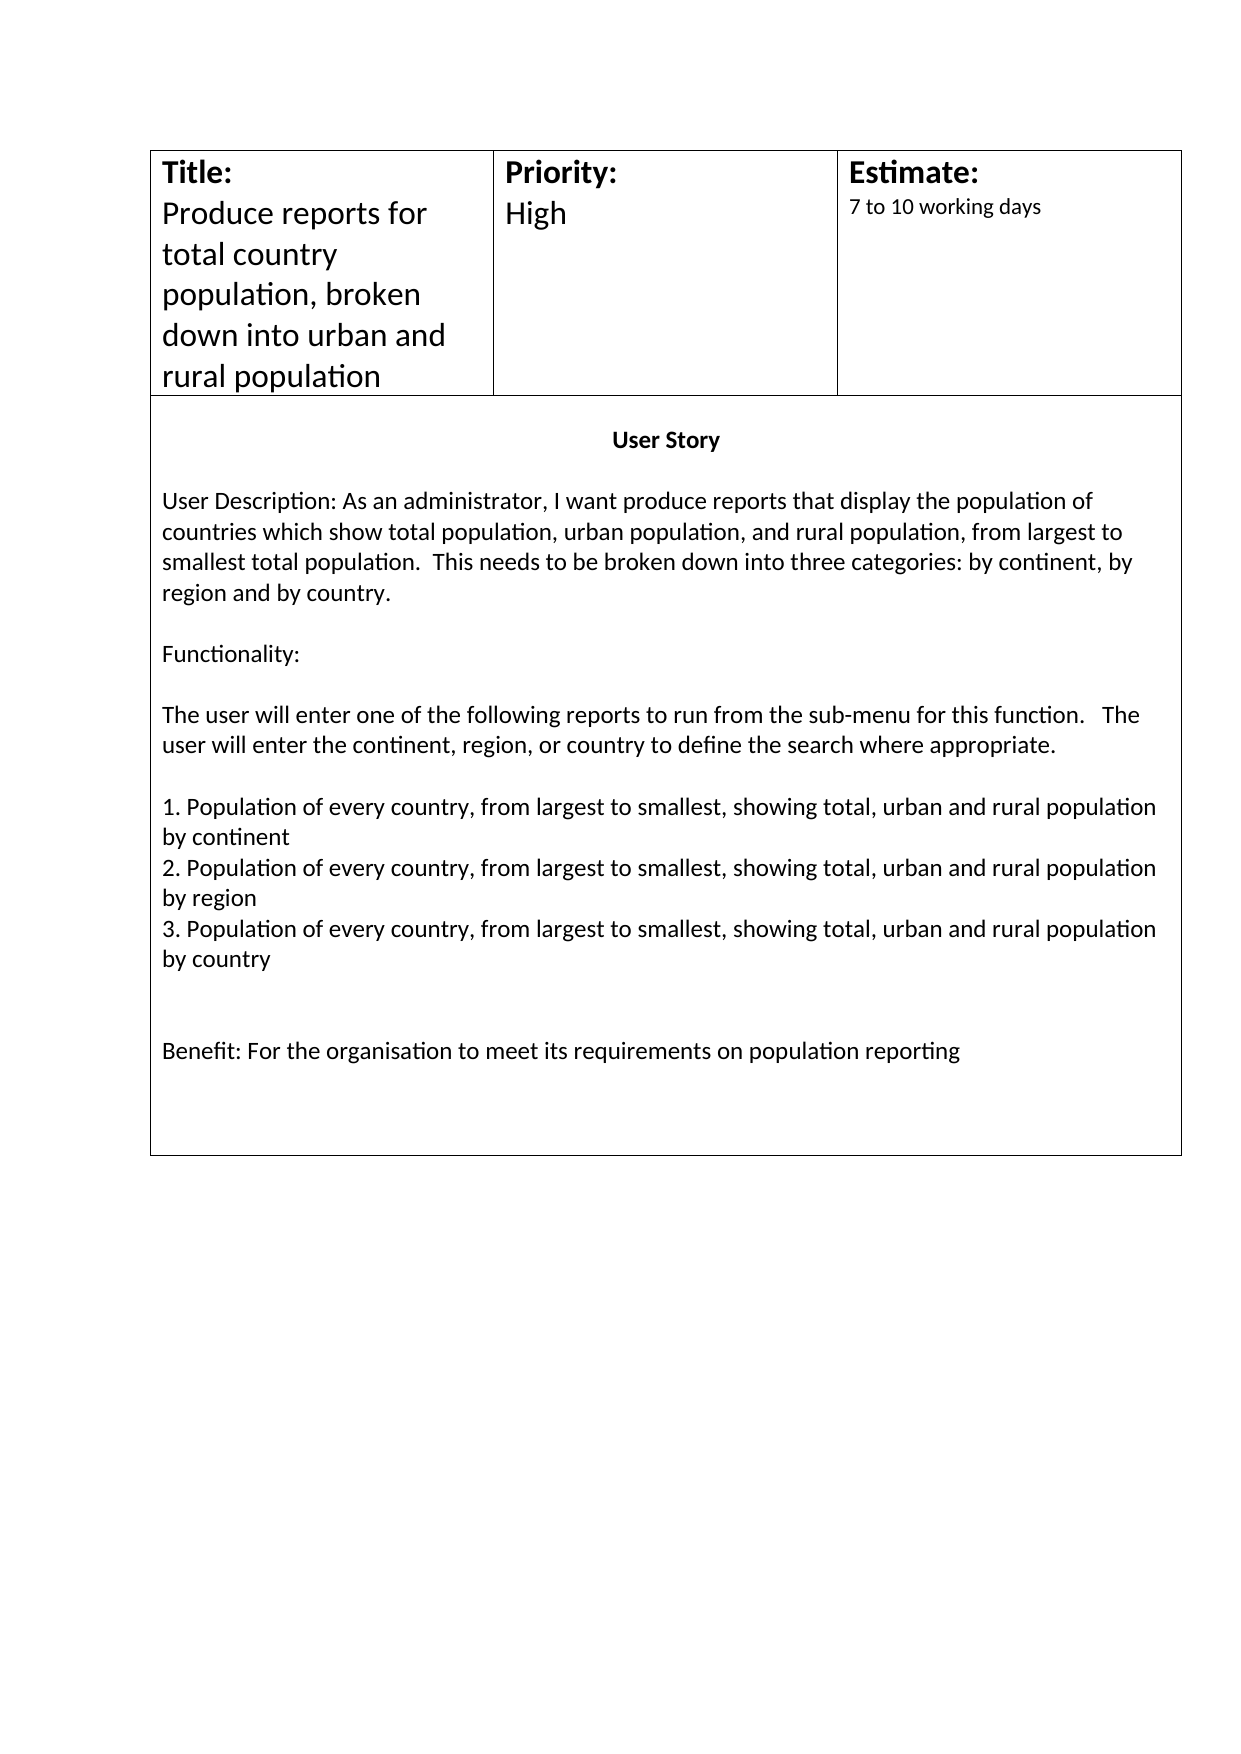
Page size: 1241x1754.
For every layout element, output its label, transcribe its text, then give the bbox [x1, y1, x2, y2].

table_header Priority: High [494, 151, 837, 395]
table_header Title: Produce reports for total country population, broken down into urban and rural population [151, 151, 493, 395]
table_header Estimate: 7 to 10 working days [838, 151, 1181, 395]
table_cell User Story User Description: As an administrator, I want produce reports that display the population of countries which show total population, urban population, and rural population, from largest to smallest total population. This needs to be broken down into three categories: by continent, by region and by country. Functionality: The user will enter one of the following reports to run from the sub-menu for this function. The user will enter the continent, region, or country to define the search where appropriate. 1. Population of every country, from largest to smallest, showing total, urban and rural population by continent 2. Population of every country, from largest to smallest, showing total, urban and rural population by region 3. Population of every country, from largest to smallest, showing total, urban and rural population by country Benefit: For the organisation to meet its requirements on population reporting [151, 396, 1181, 1154]
